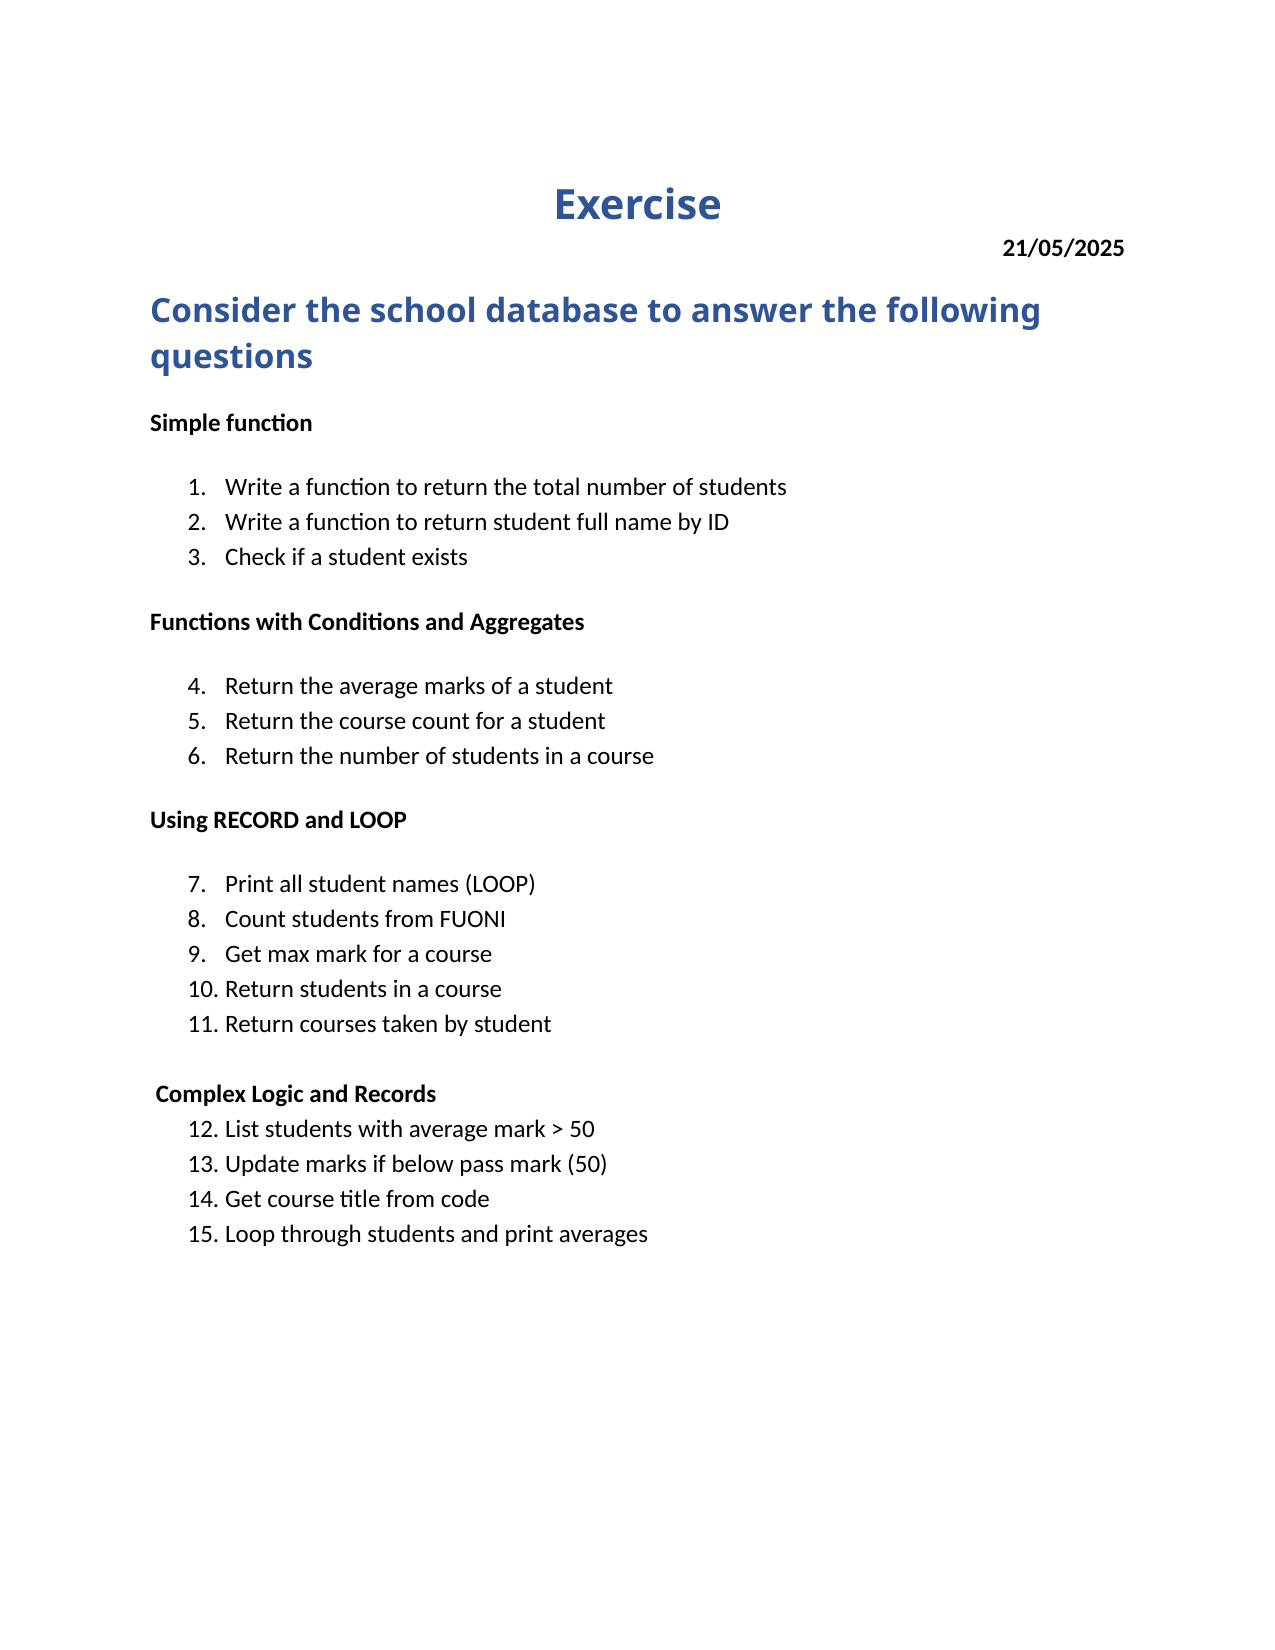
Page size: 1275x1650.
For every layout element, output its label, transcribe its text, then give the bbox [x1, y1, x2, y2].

text Using RECORD and LOOP [150, 804, 1125, 834]
list Print all student names (LOOP) [187, 868, 1125, 899]
subtitle Consider the school database to answer the following questions [150, 287, 1125, 378]
list Write a function to return the total number of students [187, 471, 1125, 502]
list Update marks if below pass mark (50) [187, 1148, 1125, 1179]
list Return the average marks of a student [187, 670, 1125, 700]
list Loop through students and print averages [187, 1218, 1125, 1249]
list Return courses taken by student [187, 1008, 1125, 1039]
list Return the number of students in a course [187, 740, 1125, 770]
list Count students from FUONI [187, 903, 1125, 934]
text Complex Logic and Records [150, 1078, 1125, 1109]
list List students with average mark > 50 [187, 1113, 1125, 1144]
list Return students in a course [187, 973, 1125, 1004]
text Functions with Conditions and Aggregates [150, 606, 1125, 636]
list Write a function to return student full name by ID [187, 506, 1125, 537]
list Return the course count for a student [187, 705, 1125, 735]
list Get max mark for a course [187, 938, 1125, 969]
subtitle Exercise [150, 175, 1125, 232]
text 21/05/2025 [150, 232, 1125, 262]
list Get course title from code [187, 1183, 1125, 1214]
text Simple function [150, 407, 1125, 438]
list Check if a student exists [187, 541, 1125, 572]
